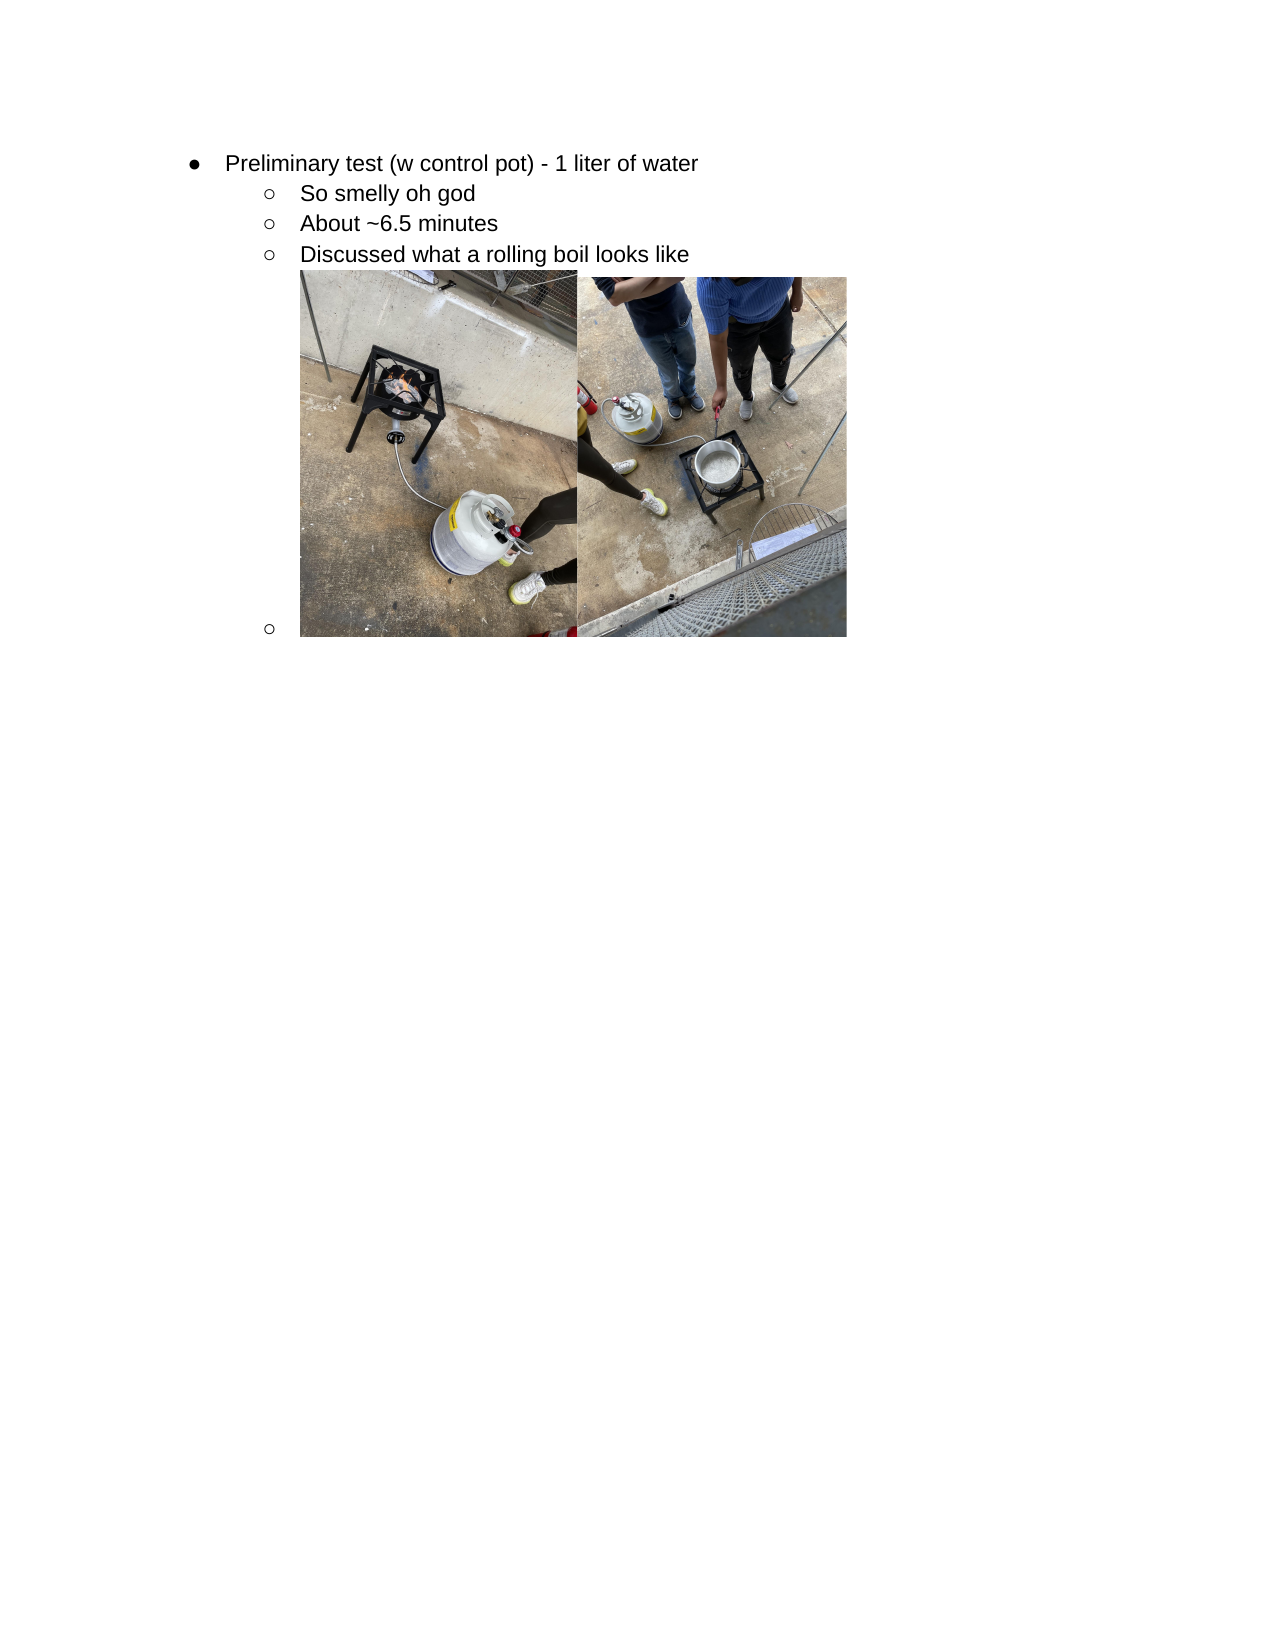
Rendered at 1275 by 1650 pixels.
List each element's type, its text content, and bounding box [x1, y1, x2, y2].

list Discussed what a rolling boil looks like [262, 241, 1125, 267]
list About ~6.5 minutes [262, 210, 1125, 237]
list Preliminary test (w control pot) - 1 liter of water [187, 150, 1125, 176]
picture [300, 270, 847, 637]
list So smelly oh god [262, 180, 1125, 207]
